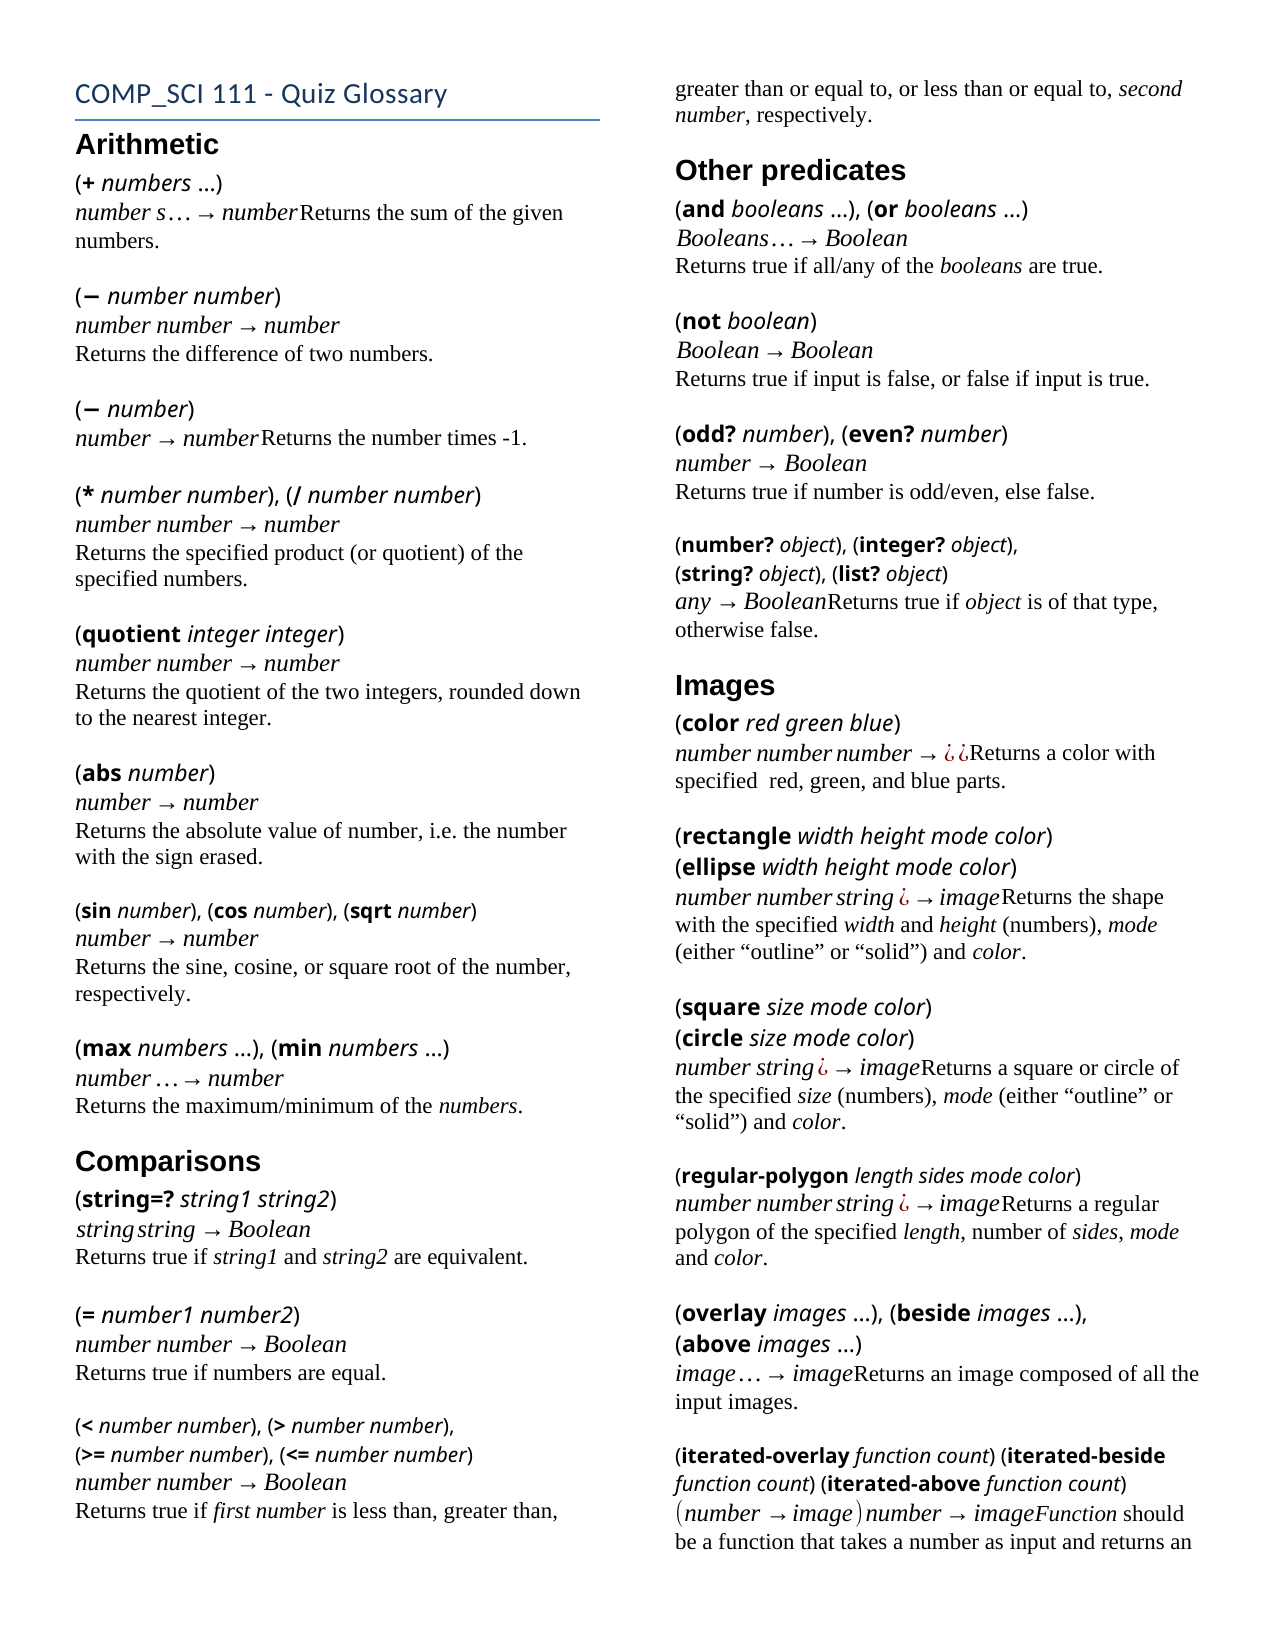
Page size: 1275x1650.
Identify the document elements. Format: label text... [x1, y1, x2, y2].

text Returns true if input is false, or false if input is true. [675, 336, 1200, 392]
subtitle Arithmetic [75, 127, 600, 161]
text Returns a regular polygon of the specified length, number of sides, mode and color. [675, 1189, 1200, 1271]
text Returns a color with specified red, green, and blue parts. [675, 739, 1200, 794]
text Returns the quotient of the two integers, rounded down to the nearest integer. [75, 678, 600, 731]
text Returns an image composed of all the input images. [675, 1359, 1200, 1414]
text Returns true if first number is less than, greater than, greater than or equal to, or less than or equal to, second number, respectively. [675, 75, 1200, 128]
text (− number number) [75, 280, 600, 311]
text (= number1 number2) Returns true if numbers are equal. [75, 1298, 600, 1385]
text Returns the shape with the specified width and height (numbers), mode (either “outline” or “solid”) and color. [675, 883, 1200, 964]
text (odd? number), (even? number) Returns true if number is odd/even, else false. [675, 418, 1200, 504]
title COMP_SCI 111 - Quiz Glossary [75, 75, 600, 119]
text (abs number) [75, 757, 600, 788]
text Returns the difference of two numbers. [75, 340, 600, 366]
text Returns the absolute value of number, i.e. the number with the sign erased. [75, 788, 600, 870]
text (quotient integer integer) [75, 618, 600, 678]
text (rectangle width height mode color) [675, 820, 1200, 851]
text (< number number), (> number number), (>= number number), (<= number number) [75, 1411, 600, 1468]
text Returns true if object is of that type, otherwise false. [675, 587, 1200, 643]
text (square size mode color) [675, 990, 1200, 1022]
text (+ numbers …) [75, 167, 600, 198]
text (and booleans …), (or booleans …) Returns true if all/any of the booleans are true. [675, 192, 1200, 279]
text (not boolean) [675, 305, 1200, 336]
text Returns the specified product (or quotient) of the specified numbers. [75, 539, 600, 592]
text Returns the sine, cosine, or square root of the number, respectively. [75, 924, 600, 1006]
text (max numbers …), (min numbers …) Returns the maximum/minimum of the numbers. [75, 1032, 600, 1119]
text (string=? string1 string2) Returns true if string1 and string2 are equivalent. [75, 1183, 600, 1270]
text Returns true if first number is less than, greater than, greater than or equal to, or less than or equal to, second number, respectively. [75, 1468, 600, 1523]
text (sin number), (cos number), (sqrt number) [75, 896, 600, 924]
text (overlay images …), (beside images …), (above images …) [675, 1297, 1200, 1359]
subtitle Comparisons [75, 1144, 600, 1177]
text (ellipse width height mode color) [675, 851, 1200, 883]
text (circle size mode color) [675, 1022, 1200, 1053]
text (iterated-overlay function count) (iterated-beside function count) (iterated-above function count) [675, 1441, 1200, 1498]
text Returns the sum of the given numbers. [75, 198, 600, 253]
text (color red green blue) [675, 707, 1200, 739]
text (regular-polygon length sides mode color) [675, 1161, 1200, 1189]
text (* number number), (∕ number number) [75, 479, 600, 539]
text Returns the number times -1. [75, 424, 600, 452]
subtitle Other predicates [675, 153, 1200, 186]
text (string? object), (list? object) [675, 559, 1200, 587]
text Returns a square or circle of the specified size (numbers), mode (either “outline” or “solid”) and color. [675, 1053, 1200, 1134]
subtitle Images [675, 668, 1200, 701]
text (number? object), (integer? object), [675, 531, 1200, 559]
text (− number) [75, 392, 600, 424]
